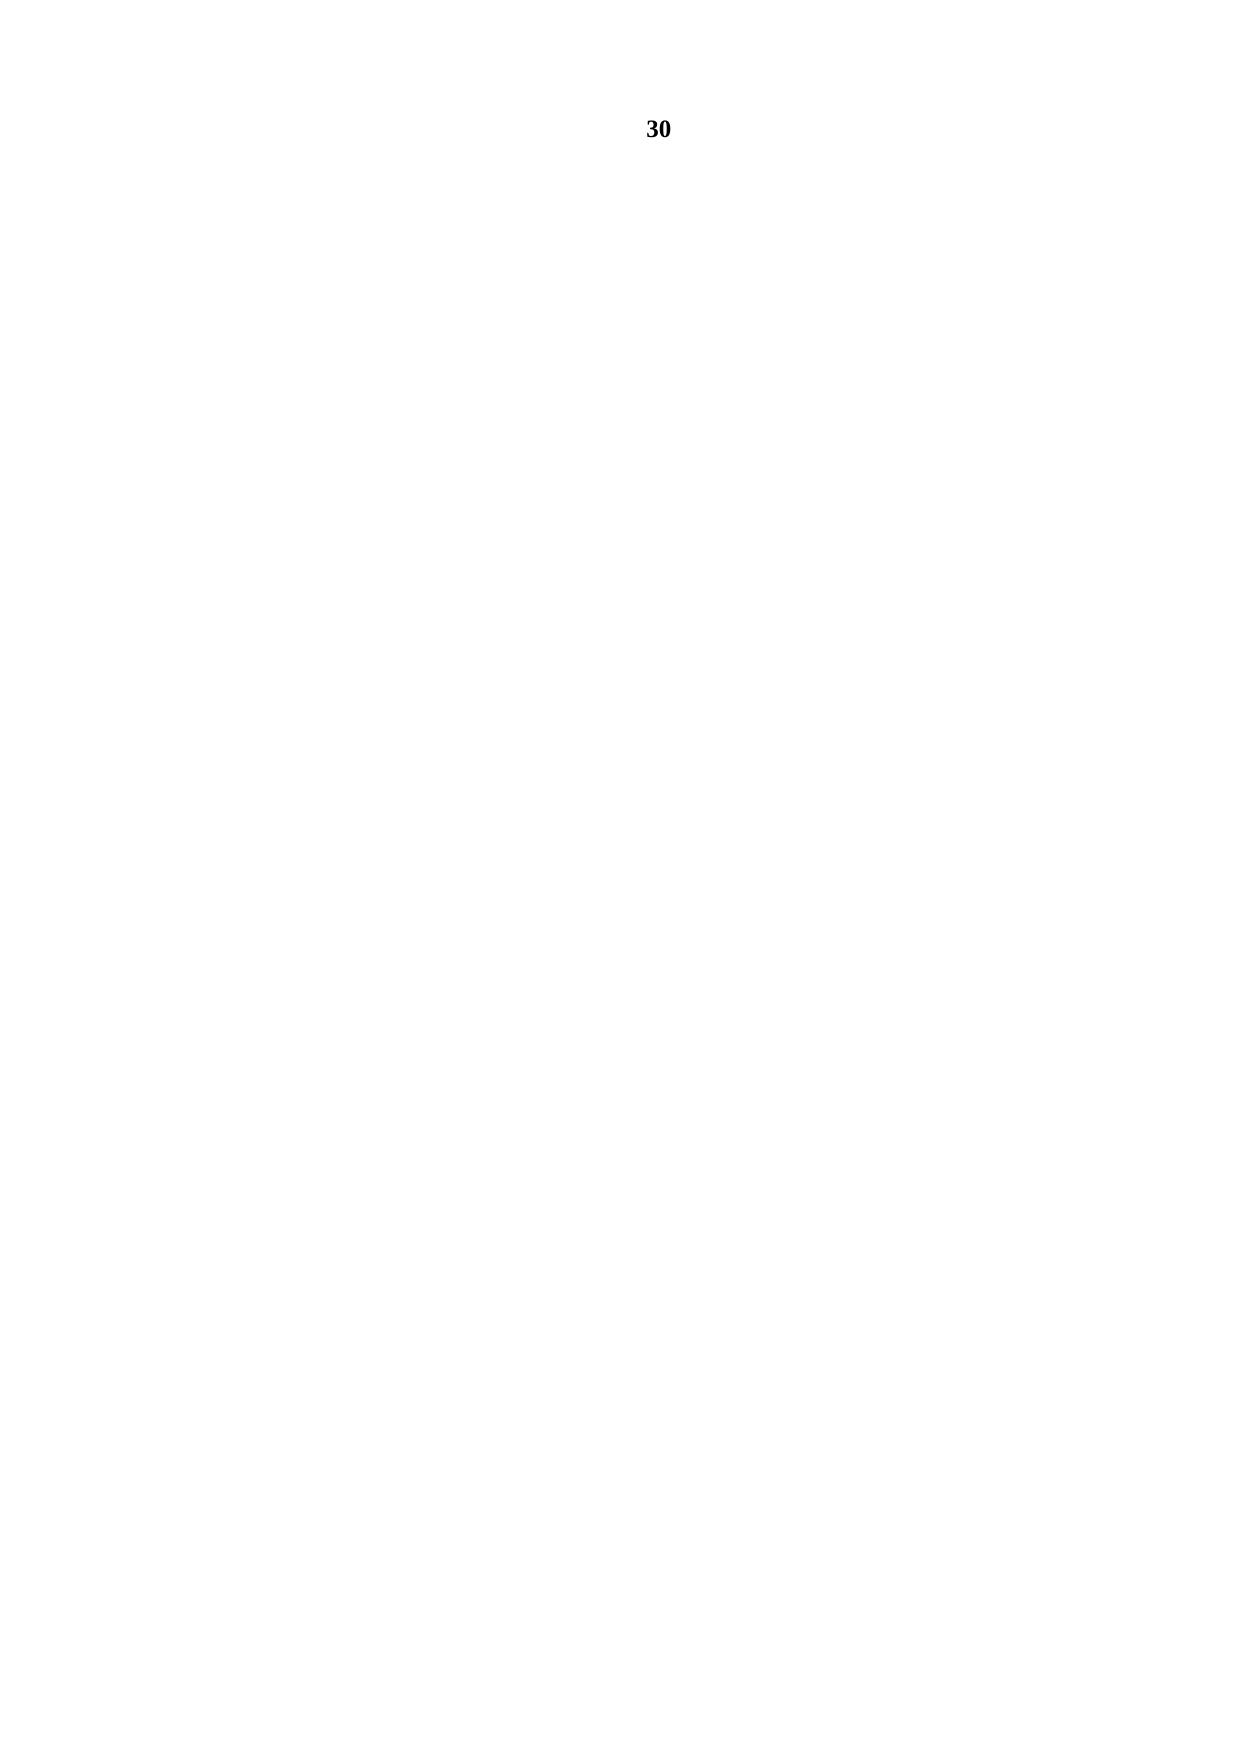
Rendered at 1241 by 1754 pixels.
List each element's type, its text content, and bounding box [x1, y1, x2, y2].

text 30 [150, 114, 1167, 143]
